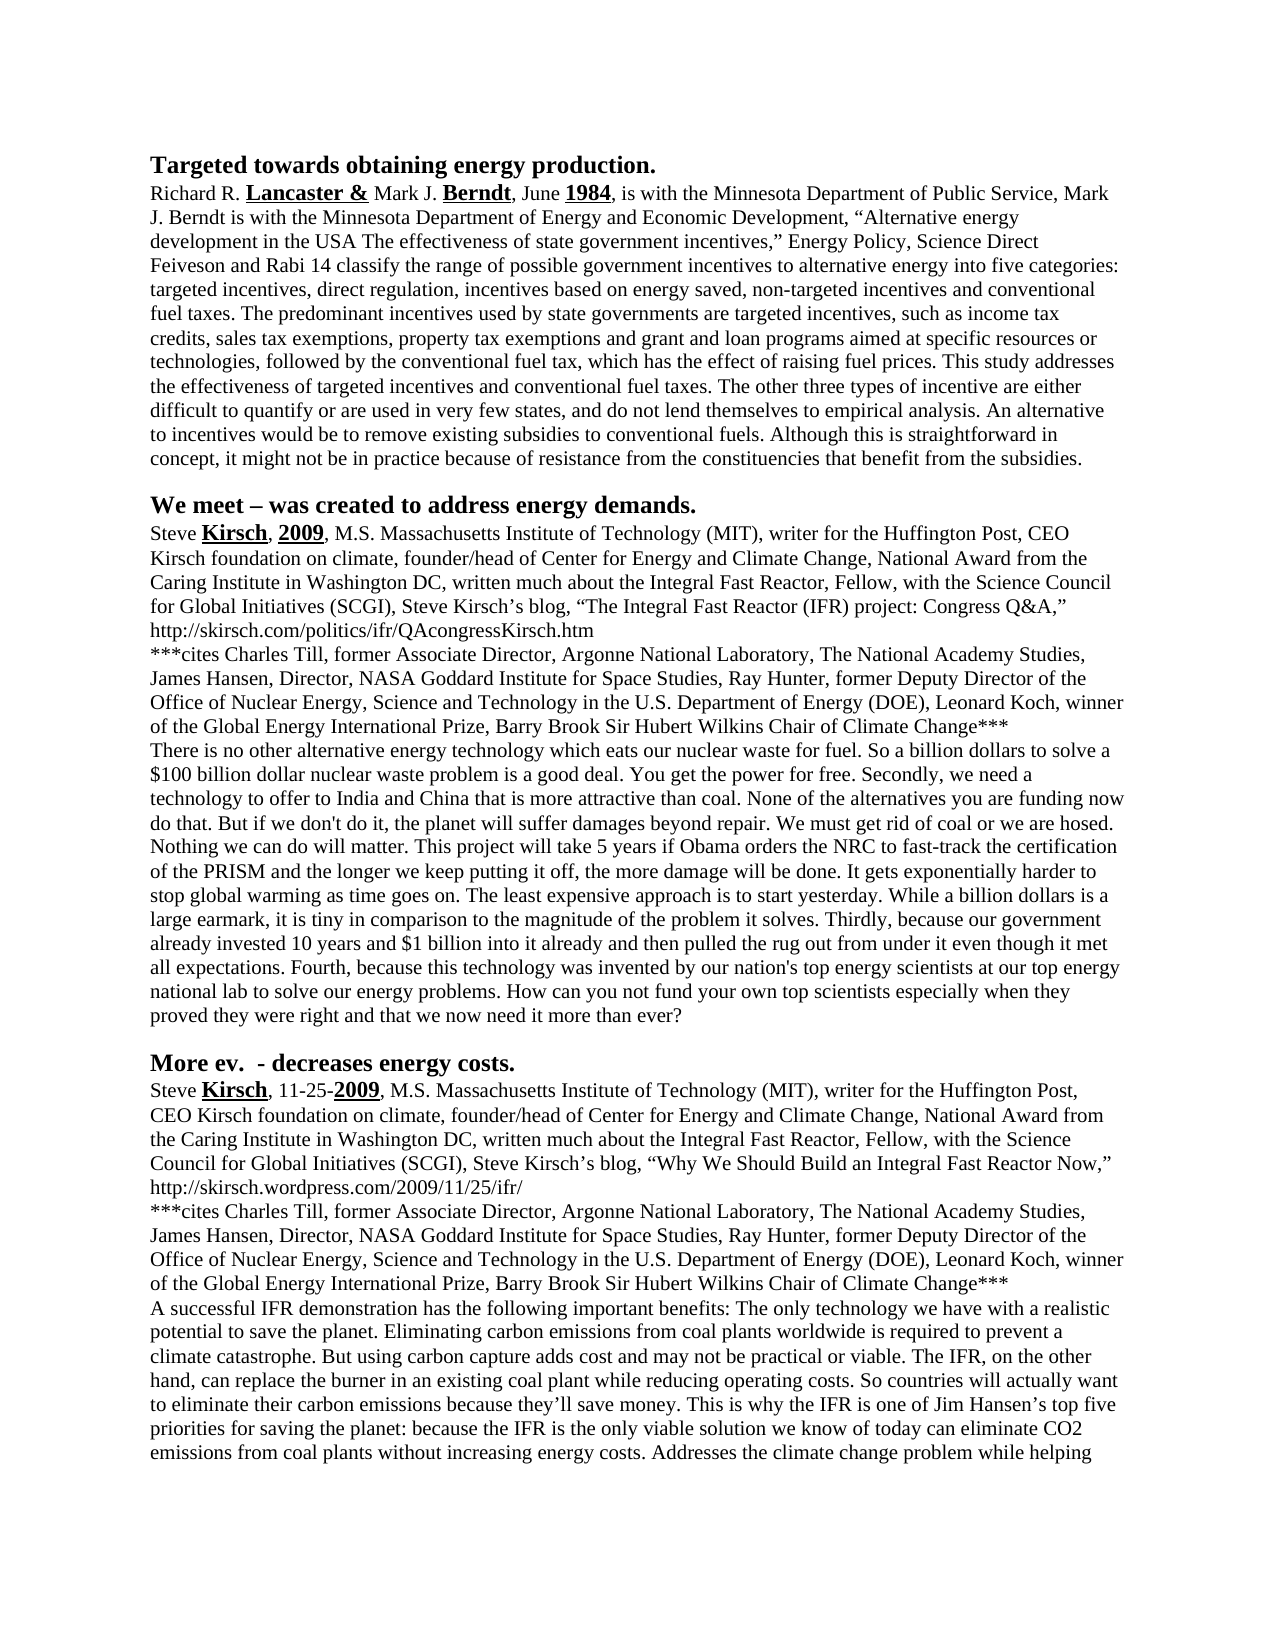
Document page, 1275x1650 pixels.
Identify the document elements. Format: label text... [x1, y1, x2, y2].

text ***cites Charles Till, former Associate Director, Argonne National Laboratory, The National Academy Studies, James Hansen, Director, NASA Goddard Institute for Space Studies, Ray Hunter, former Deputy Director of the Office of Nuclear Energy, Science and Technology in the U.S. Department of Energy (DOE), Leonard Koch, winner of the Global Energy International Prize, Barry Brook Sir Hubert Wilkins Chair of Climate Change*** [150, 1199, 1125, 1295]
subtitle More ev. - decreases energy costs. [150, 1048, 1125, 1077]
text Steve Kirsch, 2009, M.S. Massachusetts Institute of Technology (MIT), writer for the Huffington Post, CEO Kirsch foundation on climate, founder/head of Center for Energy and Climate Change, National Award from the Caring Institute in Washington DC, written much about the Integral Fast Reactor, Fellow, with the Science Council for Global Initiatives (SCGI), Steve Kirsch’s blog, “The Integral Fast Reactor (IFR) project: Congress Q&A,” http://skirsch.com/politics/ifr/QAcongressKirsch.htm [150, 519, 1125, 642]
subtitle Targeted towards obtaining energy production. [150, 150, 1125, 179]
text Steve Kirsch, 11-25-2009, M.S. Massachusetts Institute of Technology (MIT), writer for the Huffington Post, CEO Kirsch foundation on climate, founder/head of Center for Energy and Climate Change, National Award from the Caring Institute in Washington DC, written much about the Integral Fast Reactor, Fellow, with the Science Council for Global Initiatives (SCGI), Steve Kirsch’s blog, “Why We Should Build an Integral Fast Reactor Now,” http://skirsch.wordpress.com/2009/11/25/ifr/ [150, 1077, 1125, 1199]
text There is no other alternative energy technology which eats our nuclear waste for fuel. So a billion dollars to solve a $100 billion dollar nuclear waste problem is a good deal. You get the power for free. Secondly, we need a technology to offer to India and China that is more attractive than coal. None of the alternatives you are funding now do that. But if we don't do it, the planet will suffer damages beyond repair. We must get rid of coal or we are hosed. Nothing we can do will matter. This project will take 5 years if Obama orders the NRC to fast-track the certification of the PRISM and the longer we keep putting it off, the more damage will be done. It gets exponentially harder to stop global warming as time goes on. The least expensive approach is to start yesterday. While a billion dollars is a large earmark, it is tiny in comparison to the magnitude of the problem it solves. Thirdly, because our government already invested 10 years and $1 billion into it already and then pulled the rug out from under it even though it met all expectations. Fourth, because this technology was invented by our nation's top energy scientists at our top energy national lab to solve our energy problems. How can you not fund your own top scientists especially when they proved they were right and that we now need it more than ever? [150, 738, 1125, 1027]
text ***cites Charles Till, former Associate Director, Argonne National Laboratory, The National Academy Studies, James Hansen, Director, NASA Goddard Institute for Space Studies, Ray Hunter, former Deputy Director of the Office of Nuclear Energy, Science and Technology in the U.S. Department of Energy (DOE), Leonard Koch, winner of the Global Energy International Prize, Barry Brook Sir Hubert Wilkins Chair of Climate Change*** [150, 642, 1125, 738]
text Richard R. Lancaster & Mark J. Berndt, June 1984, is with the Minnesota Department of Public Service, Mark J. Berndt is with the Minnesota Department of Energy and Economic Development, “Alternative energy development in the USA The effectiveness of state government incentives,” Energy Policy, Science Direct [150, 179, 1125, 253]
subtitle We meet – was created to address energy demands. [150, 491, 1125, 519]
text Feiveson and Rabi 14 classify the range of possible government incentives to alternative energy into five categories: targeted incentives, direct regulation, incentives based on energy saved, non-targeted incentives and conventional fuel taxes. The predominant incentives used by state governments are targeted incentives, such as income tax credits, sales tax exemptions, property tax exemptions and grant and loan programs aimed at specific resources or technologies, followed by the conventional fuel tax, which has the effect of raising fuel prices. This study addresses the effectiveness of targeted incentives and conventional fuel taxes. The other three types of incentive are either difficult to quantify or are used in very few states, and do not lend themselves to empirical analysis. An alternative to incentives would be to remove existing subsidies to conventional fuels. Although this is straightforward in concept, it might not be in practice because of resistance from the constituencies that benefit from the subsidies. [150, 253, 1125, 470]
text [150, 1295, 1125, 1464]
